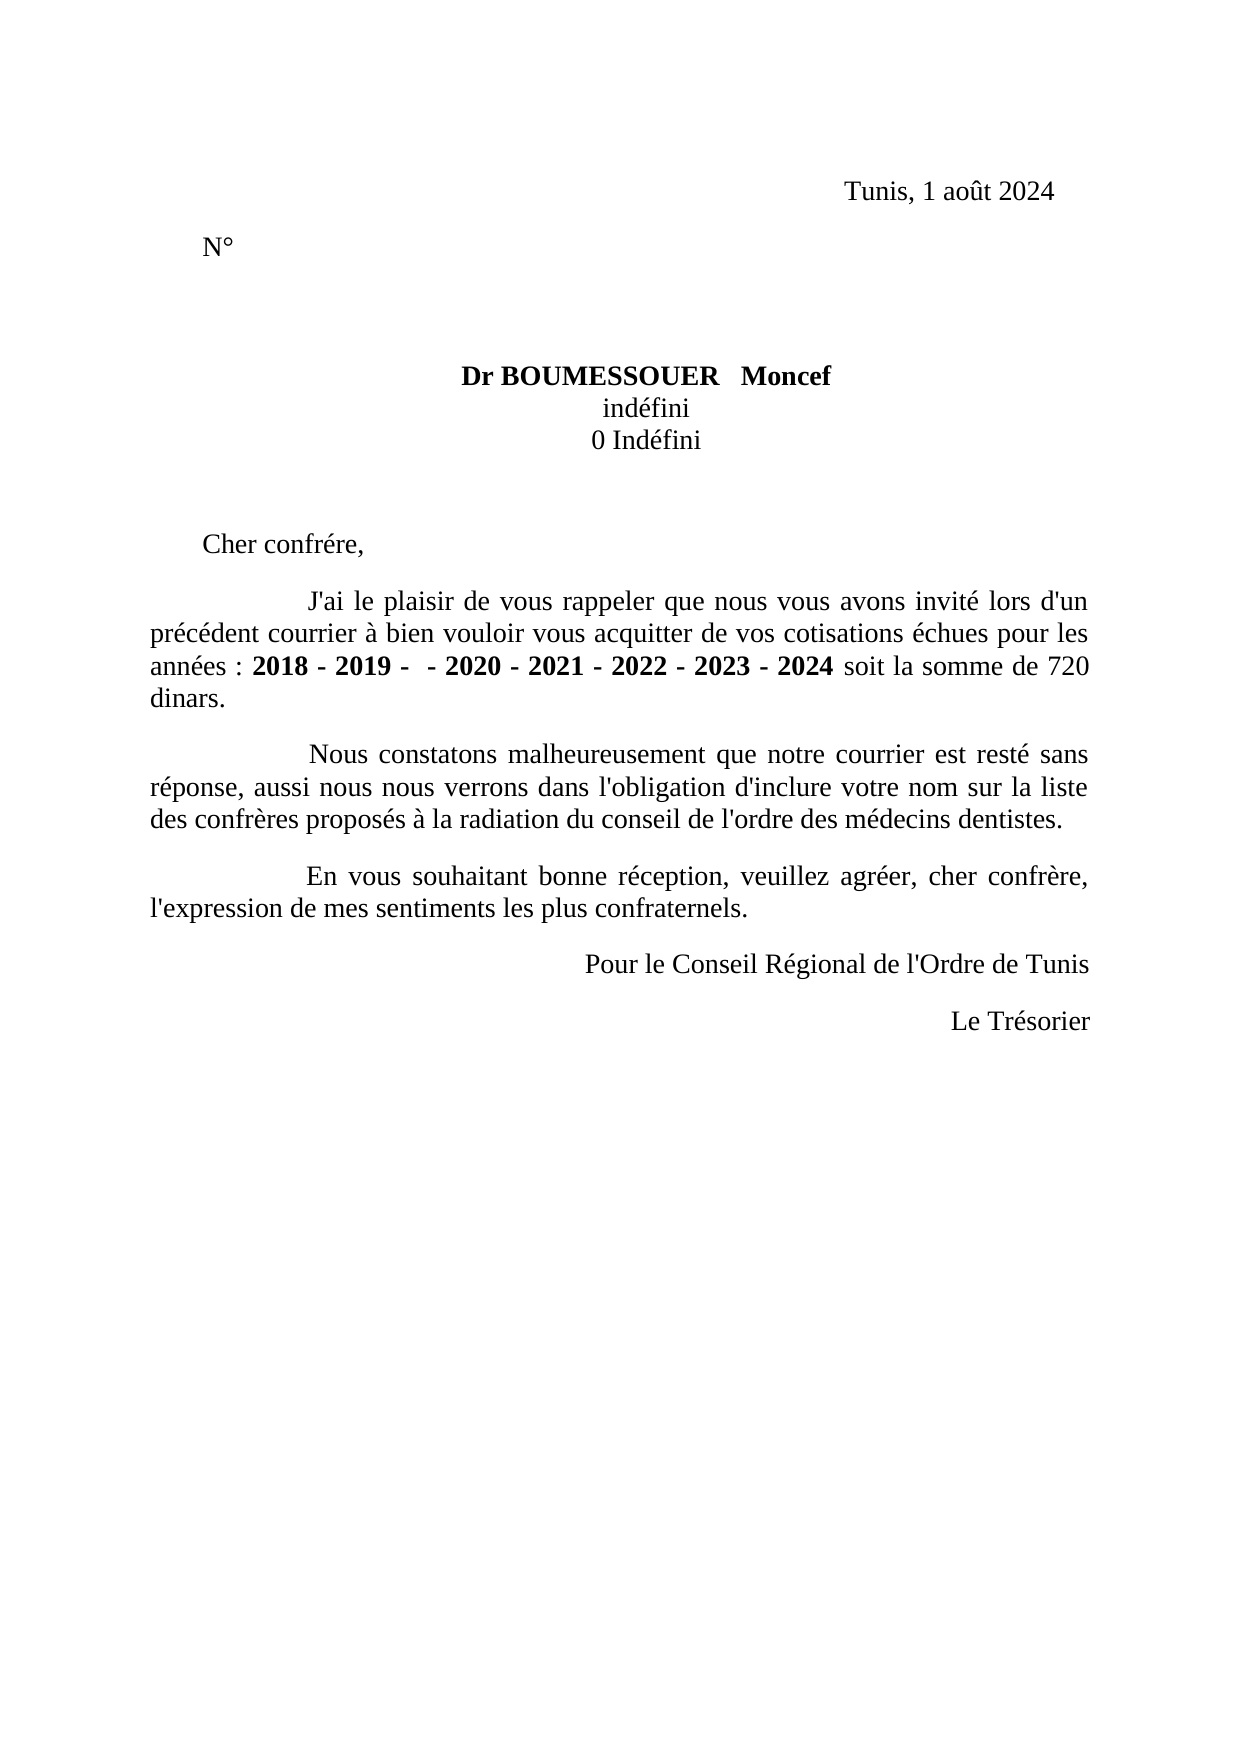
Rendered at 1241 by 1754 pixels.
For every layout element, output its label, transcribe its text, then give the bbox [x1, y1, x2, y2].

text N° [150, 230, 1090, 287]
text Le Trésorier [150, 1004, 1090, 1036]
text Nous constatons malheureusement que notre courrier est resté sans réponse, aussi nous nous verrons dans l'obligation d'inclure votre nom sur la liste des confrères proposés à la radiation du conseil de l'ordre des médecins dentistes. [150, 737, 1090, 835]
text J'ai le plaisir de vous rappeler que nous vous avons invité lors d'un précédent courrier à bien vouloir vous acquitter de vos cotisations échues pour les années : 2018 - 2019 - - 2020 - 2021 - 2022 - 2023 - 2024 soit la somme de 720 dinars. [150, 584, 1090, 713]
text Pour le Conseil Régional de l'Ordre de Tunis [150, 947, 1090, 980]
text Dr BOUMESSOUER Moncef indéfini 0 Indéfini [150, 358, 1090, 456]
text Tunis, 1 août 2024 [150, 174, 1090, 206]
text Cher confrére, [150, 528, 1090, 560]
text En vous souhaitant bonne réception, veuillez agréer, cher confrère, l'expression de mes sentiments les plus confraternels. [150, 859, 1090, 923]
